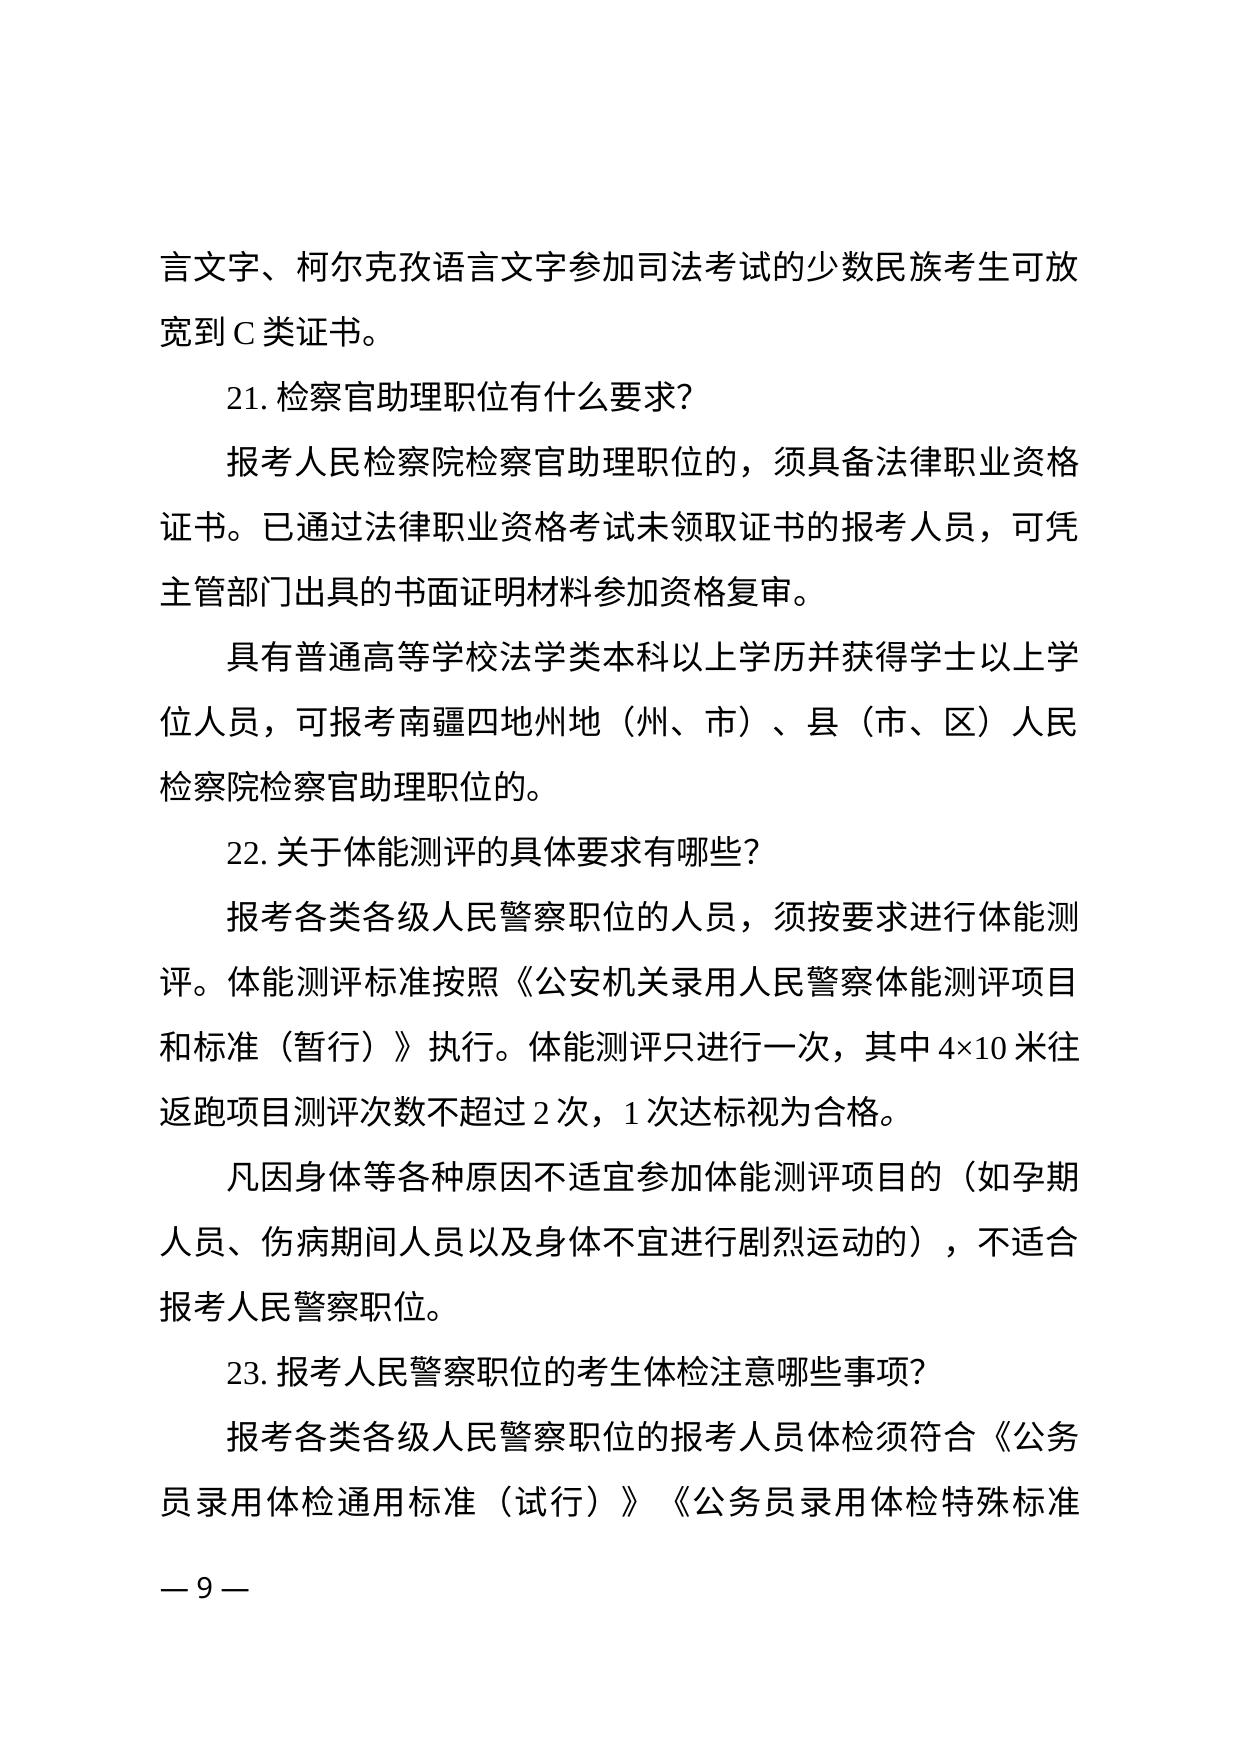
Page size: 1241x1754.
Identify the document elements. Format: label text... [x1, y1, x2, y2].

text 21. 检察官助理职位有什么要求？ [159, 363, 1081, 428]
text 凡因身体等各种原因不适宜参加体能测评项目的（如孕期人员、伤病期间人员以及身体不宜进行剧烈运动的），不适合报考人民警察职位。 [159, 1143, 1081, 1338]
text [159, 1403, 1081, 1533]
text 具有普通高等学校法学类本科以上学历并获得学士以上学位人员，可报考南疆四地州地（州、市）、县（市、区）人民检察院检察官助理职位的。 [159, 623, 1081, 818]
text 23. 报考人民警察职位的考生体检注意哪些事项？ [159, 1338, 1081, 1403]
text 22. 关于体能测评的具体要求有哪些？ [159, 818, 1081, 883]
text 报考各类各级人民警察职位的人员，须按要求进行体能测评。体能测评标准按照《公安机关录用人民警察体能测评项目和标准（暂行）》执行。体能测评只进行一次，其中4×10米往返跑项目测评次数不超过2次，1次达标视为合格。 [159, 883, 1081, 1143]
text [159, 233, 1081, 363]
text 报考人民检察院检察官助理职位的，须具备法律职业资格证书。已通过法律职业资格考试未领取证书的报考人员，可凭主管部门出具的书面证明材料参加资格复审。 [159, 428, 1081, 623]
